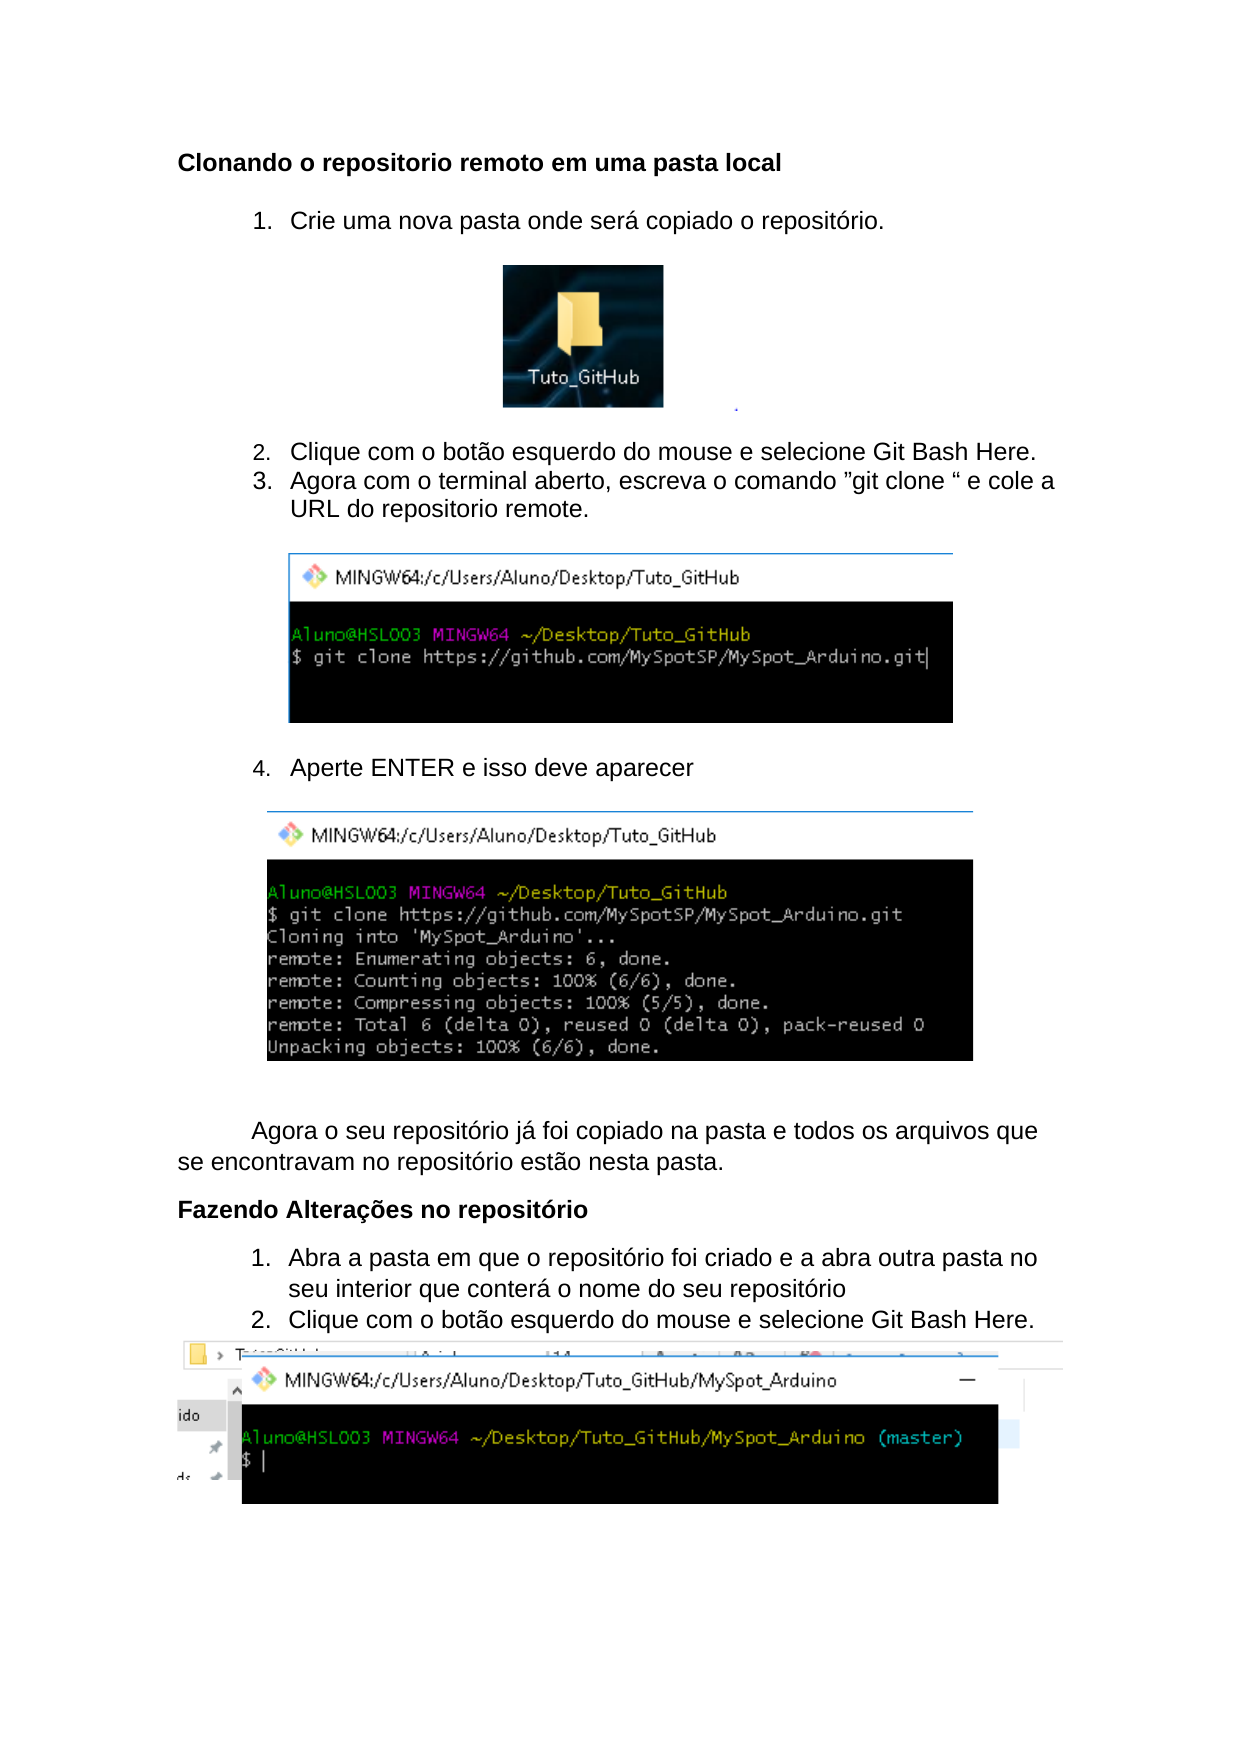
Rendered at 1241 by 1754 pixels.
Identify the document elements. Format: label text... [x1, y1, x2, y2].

list Crie uma nova pasta onde será copiado o repositório. [252, 205, 1063, 236]
list Aperte ENTER e isso deve aparecer [252, 753, 1063, 782]
picture [267, 811, 974, 1061]
list Clique com o botão esquerdo do mouse e selecione Git Bash Here. [251, 1305, 1063, 1333]
picture [177, 1338, 1063, 1504]
list Clique com o botão esquerdo do mouse e selecione Git Bash Here. [252, 437, 1063, 466]
picture [287, 553, 953, 723]
text Fazendo Alterações no repositório [177, 1195, 1063, 1224]
list Abra a pasta em que o repositório foi criado e a abra outra pasta no seu interior que conterá o nome do seu repositório [251, 1243, 1063, 1302]
list Agora com o terminal aberto, escreva o comando ”git clone “ e cole a URL do repositorio remote. [252, 466, 1063, 523]
text Agora o seu repositório já foi copiado na pasta e todos os arquivos que se encontravam no repositório estão nesta pasta. [177, 1116, 1063, 1176]
text Clonando o repositorio remoto em uma pasta local [177, 148, 1063, 176]
picture [502, 265, 738, 411]
